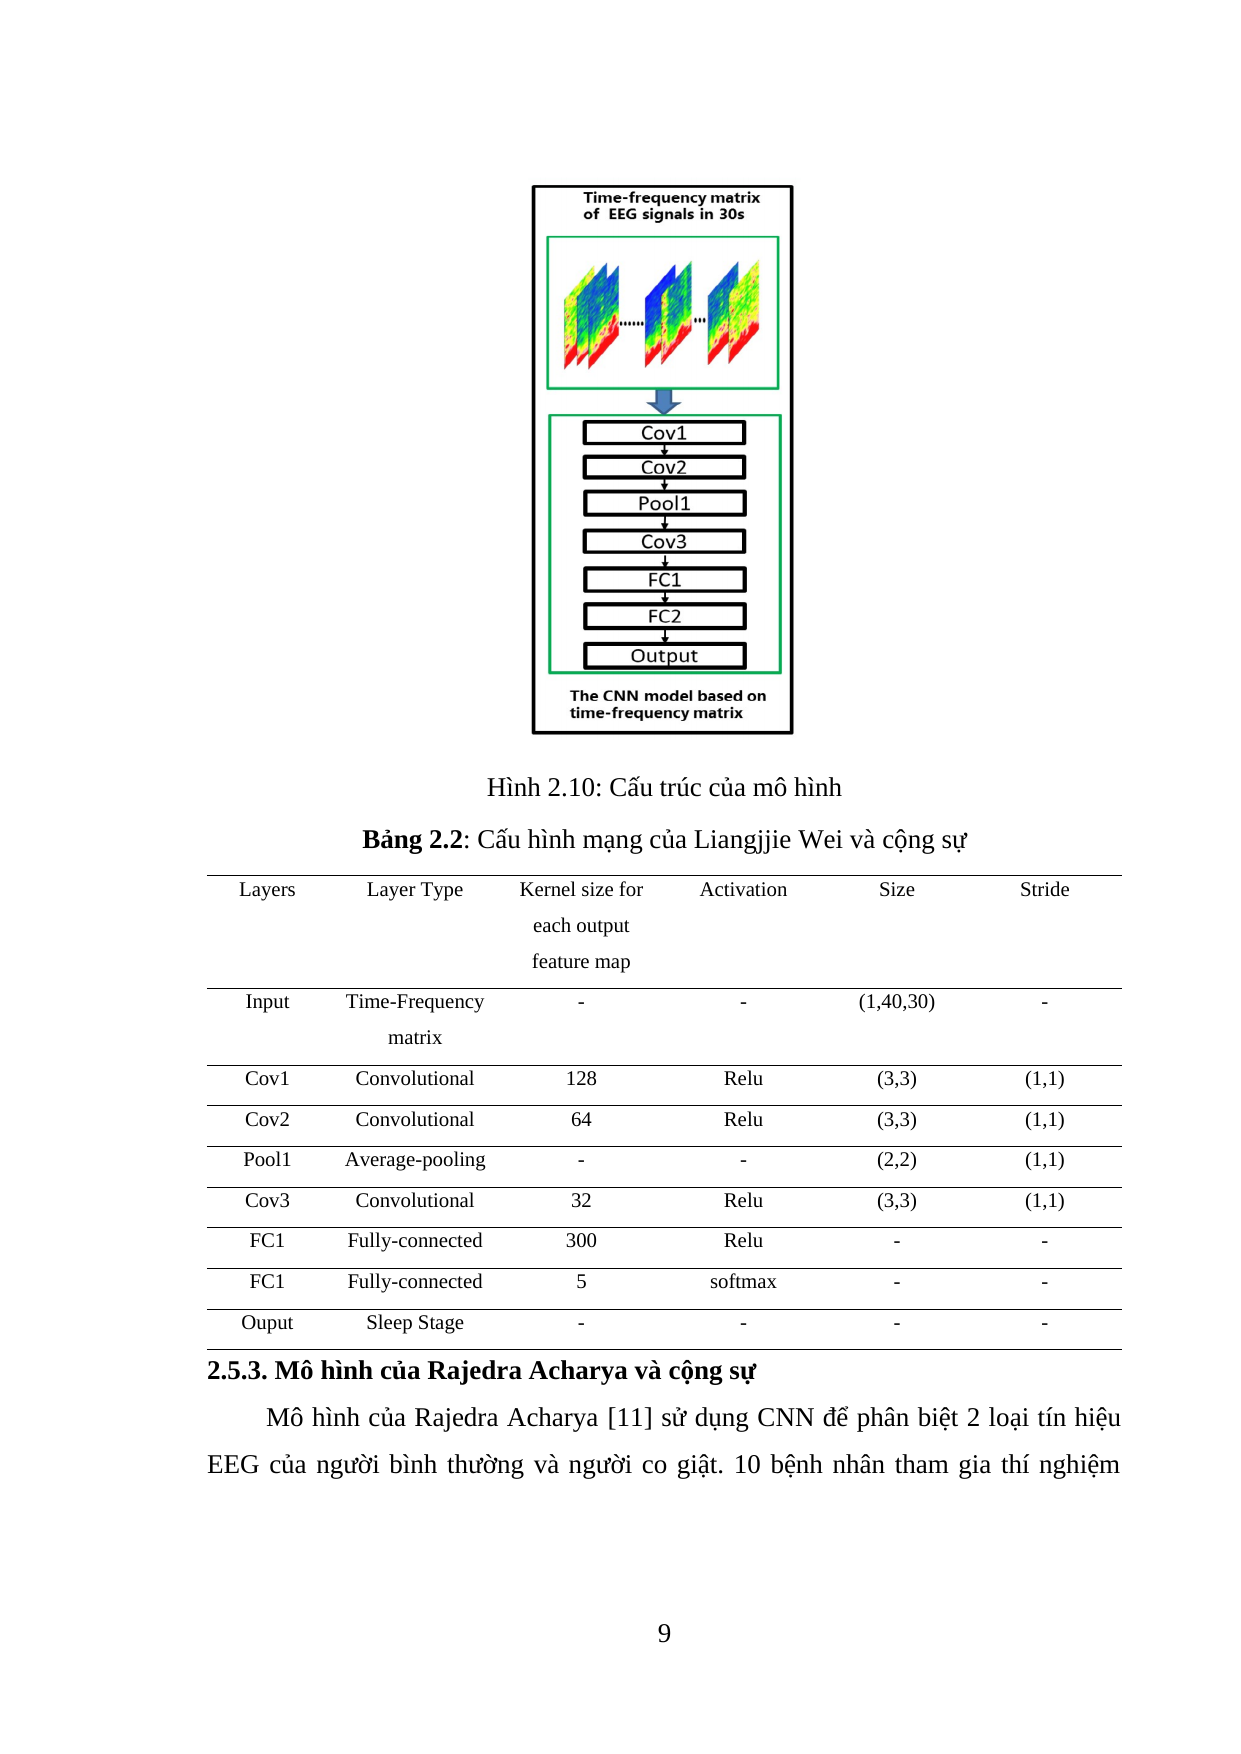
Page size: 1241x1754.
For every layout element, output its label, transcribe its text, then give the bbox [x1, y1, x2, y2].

table_cell 64 [502, 1106, 660, 1146]
table_cell - [660, 989, 826, 1065]
table_cell Convolutional [328, 1066, 502, 1105]
table_cell (2,2) [826, 1147, 967, 1187]
table_cell FC1 [207, 1269, 328, 1308]
table_cell Ouput [207, 1310, 328, 1349]
table_cell Fully-connected [328, 1269, 502, 1308]
table_cell - [826, 1310, 967, 1349]
table_cell - [826, 1269, 967, 1308]
table_cell 128 [502, 1066, 660, 1105]
table_cell 32 [502, 1188, 660, 1227]
table_cell - [660, 1310, 826, 1349]
table_cell Relu [660, 1106, 826, 1146]
table_cell FC1 [207, 1228, 328, 1268]
table_cell softmax [660, 1269, 826, 1308]
table_cell Relu [660, 1228, 826, 1268]
table_cell Average-pooling [328, 1147, 502, 1187]
text Hình 2.10: Cấu trúc của mô hình [207, 771, 1122, 803]
table_cell - [967, 1228, 1122, 1268]
table_cell Pool1 [207, 1147, 328, 1187]
table_header Activation [660, 876, 826, 988]
table_cell - [502, 1147, 660, 1187]
table_cell (3,3) [826, 1188, 967, 1227]
table_cell Convolutional [328, 1188, 502, 1227]
table_cell Cov1 [207, 1066, 328, 1105]
table_cell - [502, 1310, 660, 1349]
picture [528, 177, 801, 740]
table_cell (1,1) [967, 1066, 1122, 1105]
table_cell Sleep Stage [328, 1310, 502, 1349]
text Bảng 2.2: Cấu hình mạng của Liangjjie Wei và cộng sự [207, 823, 1122, 854]
table_cell - [967, 989, 1122, 1065]
table_header Stride [967, 876, 1122, 988]
table_cell - [826, 1228, 967, 1268]
table_header Layer Type [328, 876, 502, 988]
table_cell 5 [502, 1269, 660, 1308]
table_header Size [826, 876, 967, 988]
table_cell - [502, 989, 660, 1065]
table_cell Fully-connected [328, 1228, 502, 1268]
table_cell (1,1) [967, 1188, 1122, 1227]
table_cell 300 [502, 1228, 660, 1268]
table_cell Input [207, 989, 328, 1065]
table_cell Relu [660, 1066, 826, 1105]
table_cell - [660, 1147, 826, 1187]
table_cell (3,3) [826, 1066, 967, 1105]
table_header Kernel size for each output feature map [502, 876, 660, 988]
table_cell (3,3) [826, 1106, 967, 1146]
table_cell - [967, 1310, 1122, 1349]
table_cell Relu [660, 1188, 826, 1227]
table_header Layers [207, 876, 328, 988]
subtitle 2.5.3. Mô hình của Rajedra Acharya và cộng sự [207, 1354, 1122, 1386]
table_cell (1,1) [967, 1147, 1122, 1187]
table_cell Convolutional [328, 1106, 502, 1146]
table_cell (1,1) [967, 1106, 1122, 1146]
table_cell (1,40,30) [826, 989, 967, 1065]
table_cell Cov2 [207, 1106, 328, 1146]
table_cell - [967, 1269, 1122, 1308]
table_cell Time-Frequency matrix [328, 989, 502, 1065]
table_cell Cov3 [207, 1188, 328, 1227]
